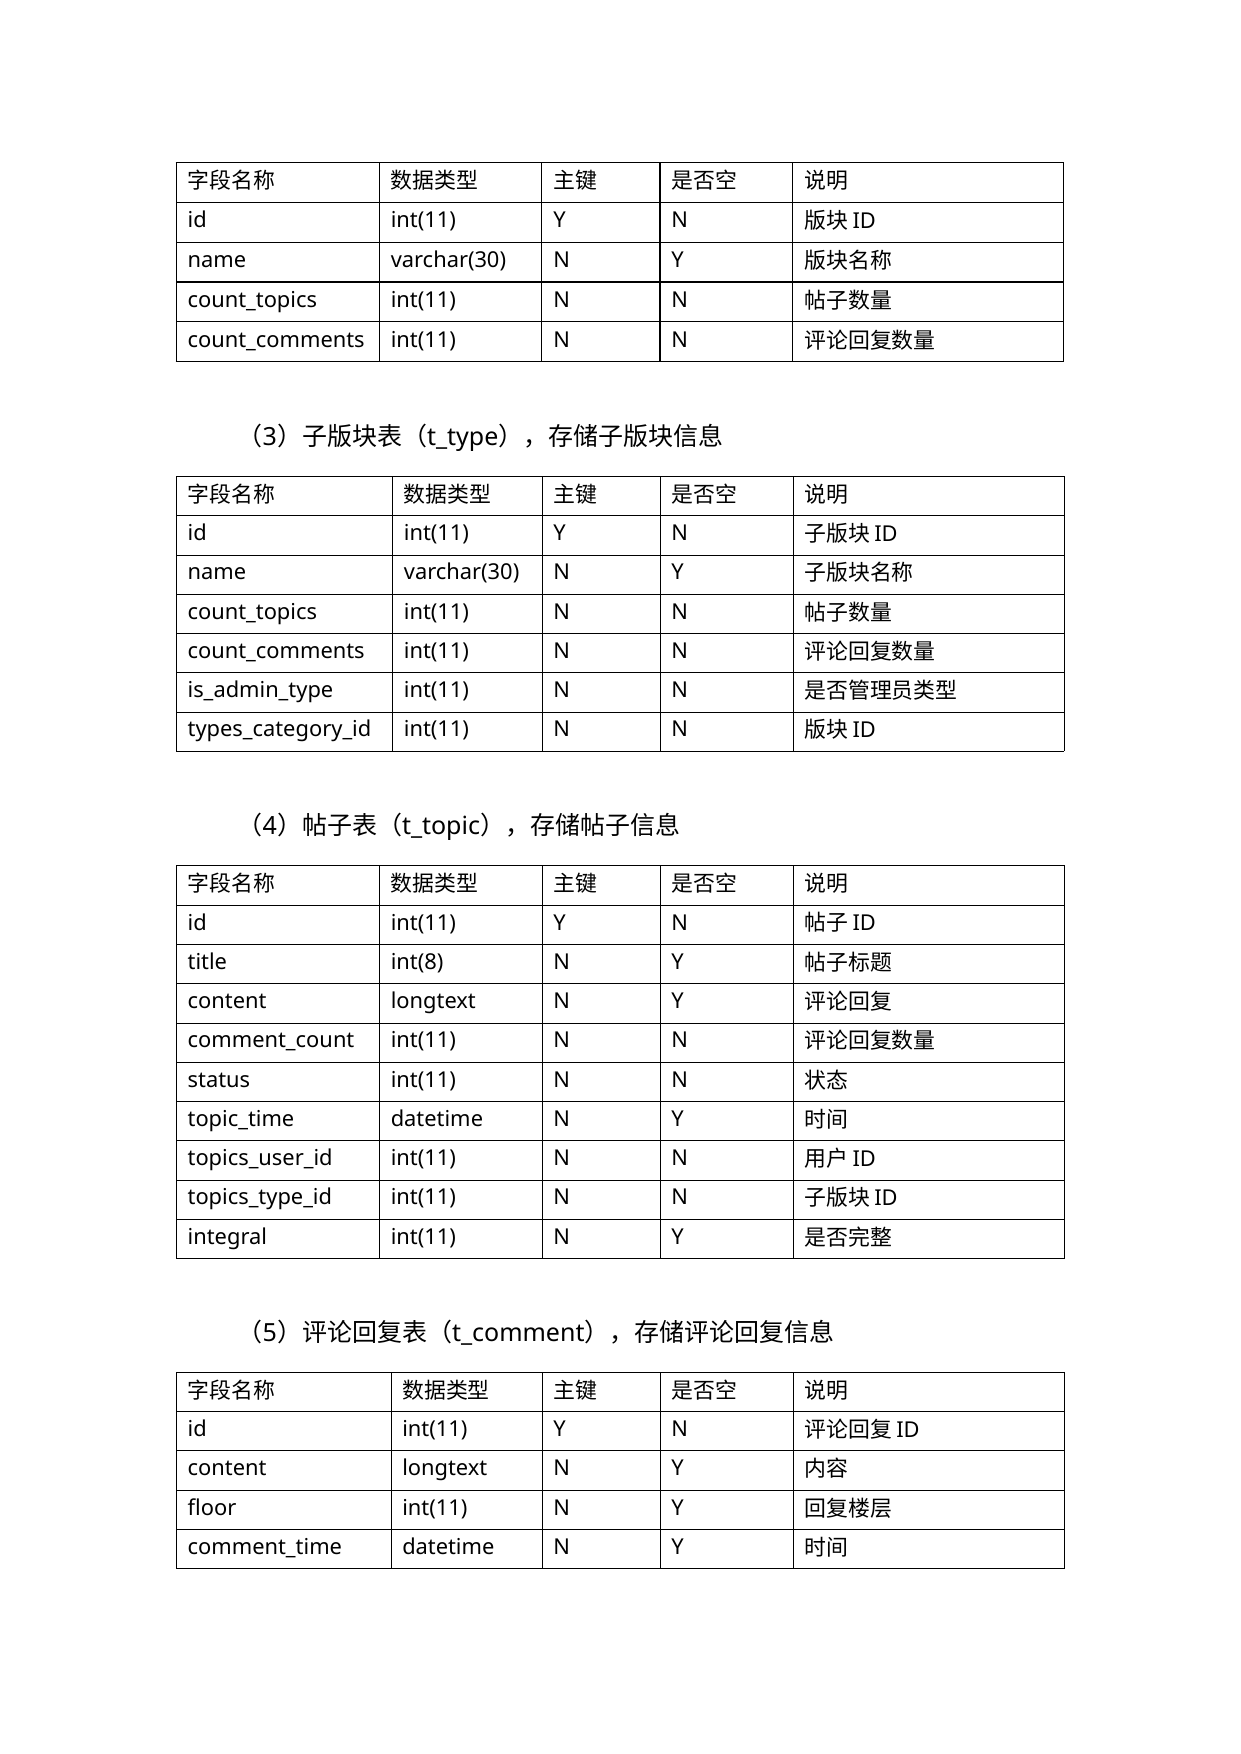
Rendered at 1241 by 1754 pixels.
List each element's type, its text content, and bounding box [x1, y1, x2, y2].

table_cell 子版块名称 [794, 556, 1064, 594]
table_cell id [177, 1412, 391, 1450]
text （4）帖子表（t_topic），存储帖子信息 [187, 791, 1053, 856]
table_cell Y [543, 906, 660, 944]
table_cell Y [542, 203, 659, 242]
table_cell 评论回复数量 [793, 322, 1063, 361]
table_cell status [177, 1063, 379, 1101]
table_header 说明 [794, 477, 1064, 515]
table_cell N [543, 984, 660, 1022]
table_cell 子版块ID [794, 1181, 1064, 1219]
table_cell 时间 [794, 1102, 1064, 1140]
table_cell N [542, 322, 659, 361]
table_cell longtext [392, 1451, 542, 1489]
table_cell int(8) [380, 945, 542, 983]
table_header 数据类型 [392, 1373, 542, 1411]
table_cell 内容 [794, 1451, 1064, 1489]
table_cell 时间 [794, 1530, 1064, 1568]
table_cell N [661, 1412, 793, 1450]
table_cell title [177, 945, 379, 983]
table_header 说明 [793, 163, 1063, 202]
table_cell int(11) [380, 283, 541, 321]
table_cell N [543, 556, 660, 594]
table_cell topics_user_id [177, 1141, 379, 1179]
table_cell count_topics [177, 283, 379, 321]
table_cell comment_count [177, 1024, 379, 1062]
table_cell Y [543, 1412, 660, 1450]
table_cell N [542, 283, 659, 321]
table_cell N [543, 1063, 660, 1101]
table_cell 子版块ID [794, 516, 1064, 554]
table_cell Y [661, 1220, 793, 1258]
text （3）子版块表（t_type），存储子版块信息 [187, 402, 1053, 467]
table_cell Y [661, 1530, 793, 1568]
table_cell name [177, 556, 392, 594]
table_cell N [661, 322, 792, 361]
table_header 字段名称 [177, 163, 379, 202]
table_cell int(11) [393, 673, 542, 712]
table_cell Y [661, 1451, 793, 1489]
table_cell Y [661, 984, 793, 1022]
table_cell floor [177, 1491, 391, 1529]
table_header 是否空 [661, 163, 792, 202]
table_cell Y [543, 516, 660, 554]
table_cell id [177, 906, 379, 944]
table_cell N [543, 673, 660, 712]
table_cell N [661, 1063, 793, 1101]
table_cell 状态 [794, 1063, 1064, 1101]
table_header 字段名称 [177, 1373, 391, 1411]
table_cell int(11) [380, 1024, 542, 1062]
table_cell integral [177, 1220, 379, 1258]
table_cell varchar(30) [380, 243, 541, 281]
table_cell 版块ID [794, 713, 1064, 751]
table_cell int(11) [393, 516, 542, 554]
table_cell 帖子标题 [794, 945, 1064, 983]
table_cell N [661, 283, 792, 321]
table_cell N [543, 1491, 660, 1529]
table_cell id [177, 516, 392, 554]
table_cell 评论回复数量 [794, 634, 1064, 672]
table_cell int(11) [380, 203, 541, 242]
table_cell 帖子ID [794, 906, 1064, 944]
table_cell N [661, 595, 793, 633]
table_cell N [661, 673, 793, 712]
table_cell int(11) [380, 1181, 542, 1219]
table_cell int(11) [393, 713, 542, 751]
table_cell N [543, 595, 660, 633]
table_header 是否空 [661, 1373, 793, 1411]
table_cell varchar(30) [393, 556, 542, 594]
table_header 是否空 [661, 477, 793, 515]
table_header 说明 [794, 1373, 1064, 1411]
table_cell N [661, 634, 793, 672]
table_cell N [543, 1530, 660, 1568]
table_cell 评论回复数量 [794, 1024, 1064, 1062]
table_cell 评论回复 [794, 984, 1064, 1022]
table_cell N [543, 945, 660, 983]
table_cell N [661, 1141, 793, 1179]
table_header 字段名称 [177, 477, 392, 515]
table_cell Y [661, 945, 793, 983]
table_header 主键 [542, 163, 659, 202]
table_header 主键 [543, 866, 660, 904]
table_cell N [543, 634, 660, 672]
table_cell content [177, 1451, 391, 1489]
table_cell count_topics [177, 595, 392, 633]
table_cell N [543, 1451, 660, 1489]
table_cell id [177, 203, 379, 242]
table_cell count_comments [177, 634, 392, 672]
table_cell 是否管理员类型 [794, 673, 1064, 712]
table_header 主键 [543, 477, 660, 515]
table_cell comment_time [177, 1530, 391, 1568]
table_cell N [661, 713, 793, 751]
table_cell 用户ID [794, 1141, 1064, 1179]
table_cell topics_type_id [177, 1181, 379, 1219]
table_cell count_comments [177, 322, 379, 361]
table_cell Y [661, 1102, 793, 1140]
table_cell int(11) [380, 322, 541, 361]
table_cell N [661, 1181, 793, 1219]
table_cell N [661, 1024, 793, 1062]
table_cell 版块ID [793, 203, 1063, 242]
table_cell N [542, 243, 659, 281]
table_header 说明 [794, 866, 1064, 904]
table_cell N [661, 516, 793, 554]
table_cell int(11) [380, 1063, 542, 1101]
table_cell 回复楼层 [794, 1491, 1064, 1529]
table_cell N [543, 1024, 660, 1062]
table_cell int(11) [380, 1141, 542, 1179]
text （5）评论回复表（t_comment），存储评论回复信息 [187, 1298, 1053, 1363]
table_cell content [177, 984, 379, 1022]
table_cell is_admin_type [177, 673, 392, 712]
table_header 是否空 [661, 866, 793, 904]
table_header 主键 [543, 1373, 660, 1411]
table_header 字段名称 [177, 866, 379, 904]
table_cell name [177, 243, 379, 281]
table_cell N [543, 713, 660, 751]
table_cell 评论回复ID [794, 1412, 1064, 1450]
table_cell topic_time [177, 1102, 379, 1140]
table_cell 帖子数量 [793, 283, 1063, 321]
table_cell int(11) [380, 906, 542, 944]
table_cell Y [661, 243, 792, 281]
table_cell datetime [380, 1102, 542, 1140]
table_cell int(11) [393, 634, 542, 672]
table_header 数据类型 [380, 866, 542, 904]
table_cell Y [661, 556, 793, 594]
table_cell Y [661, 1491, 793, 1529]
table_cell int(11) [380, 1220, 542, 1258]
table_cell datetime [392, 1530, 542, 1568]
table_cell int(11) [392, 1412, 542, 1450]
table_cell longtext [380, 984, 542, 1022]
table_header 数据类型 [393, 477, 542, 515]
table_cell int(11) [392, 1491, 542, 1529]
table_cell 是否完整 [794, 1220, 1064, 1258]
table_cell N [543, 1102, 660, 1140]
table_header 数据类型 [380, 163, 541, 202]
table_cell int(11) [393, 595, 542, 633]
table_cell N [661, 906, 793, 944]
table_cell N [543, 1220, 660, 1258]
table_cell N [543, 1181, 660, 1219]
table_cell 帖子数量 [794, 595, 1064, 633]
table_cell N [543, 1141, 660, 1179]
table_cell 版块名称 [793, 243, 1063, 281]
table_cell N [661, 203, 792, 242]
table_cell types_category_id [177, 713, 392, 751]
